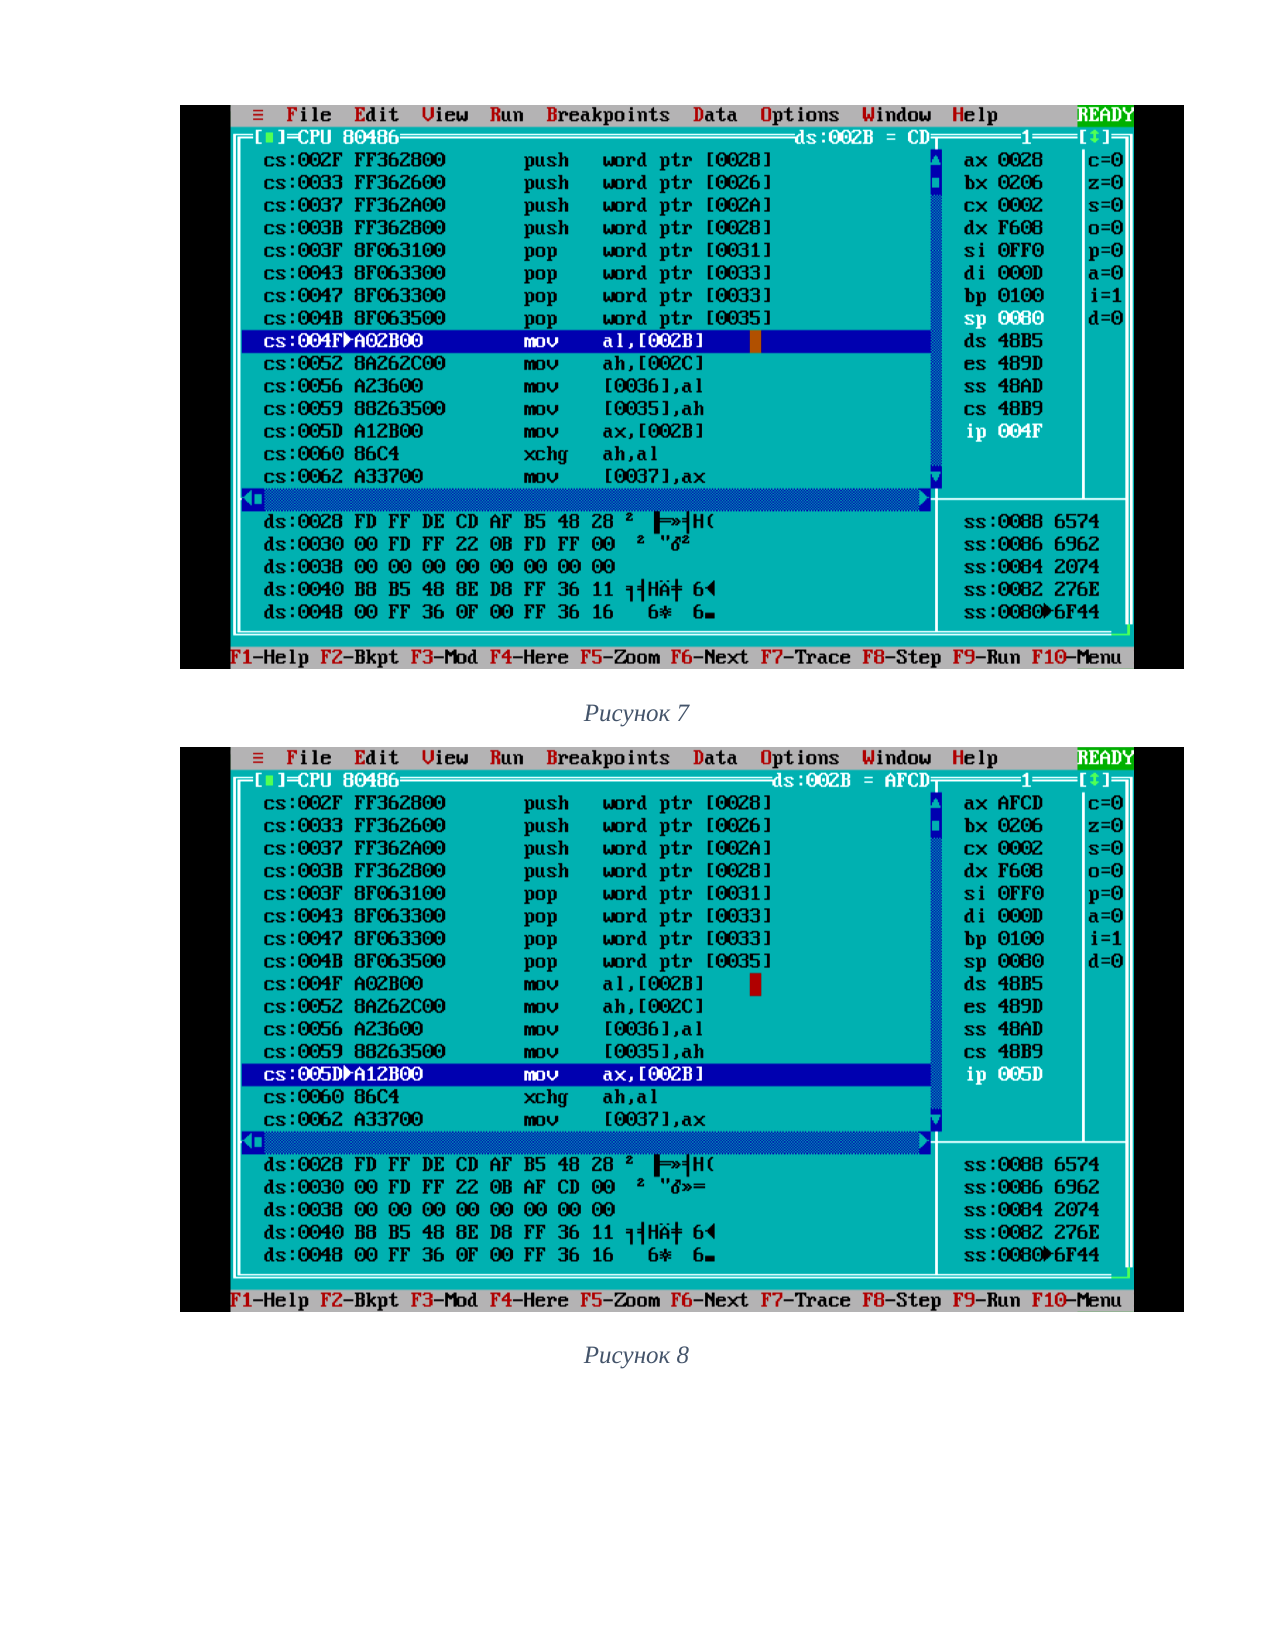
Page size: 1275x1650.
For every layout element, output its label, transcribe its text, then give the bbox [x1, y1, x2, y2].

text Рисунок 8 [135, 1340, 1140, 1369]
text Рисунок 7 [135, 698, 1140, 727]
picture [180, 105, 1184, 669]
picture [180, 747, 1184, 1312]
